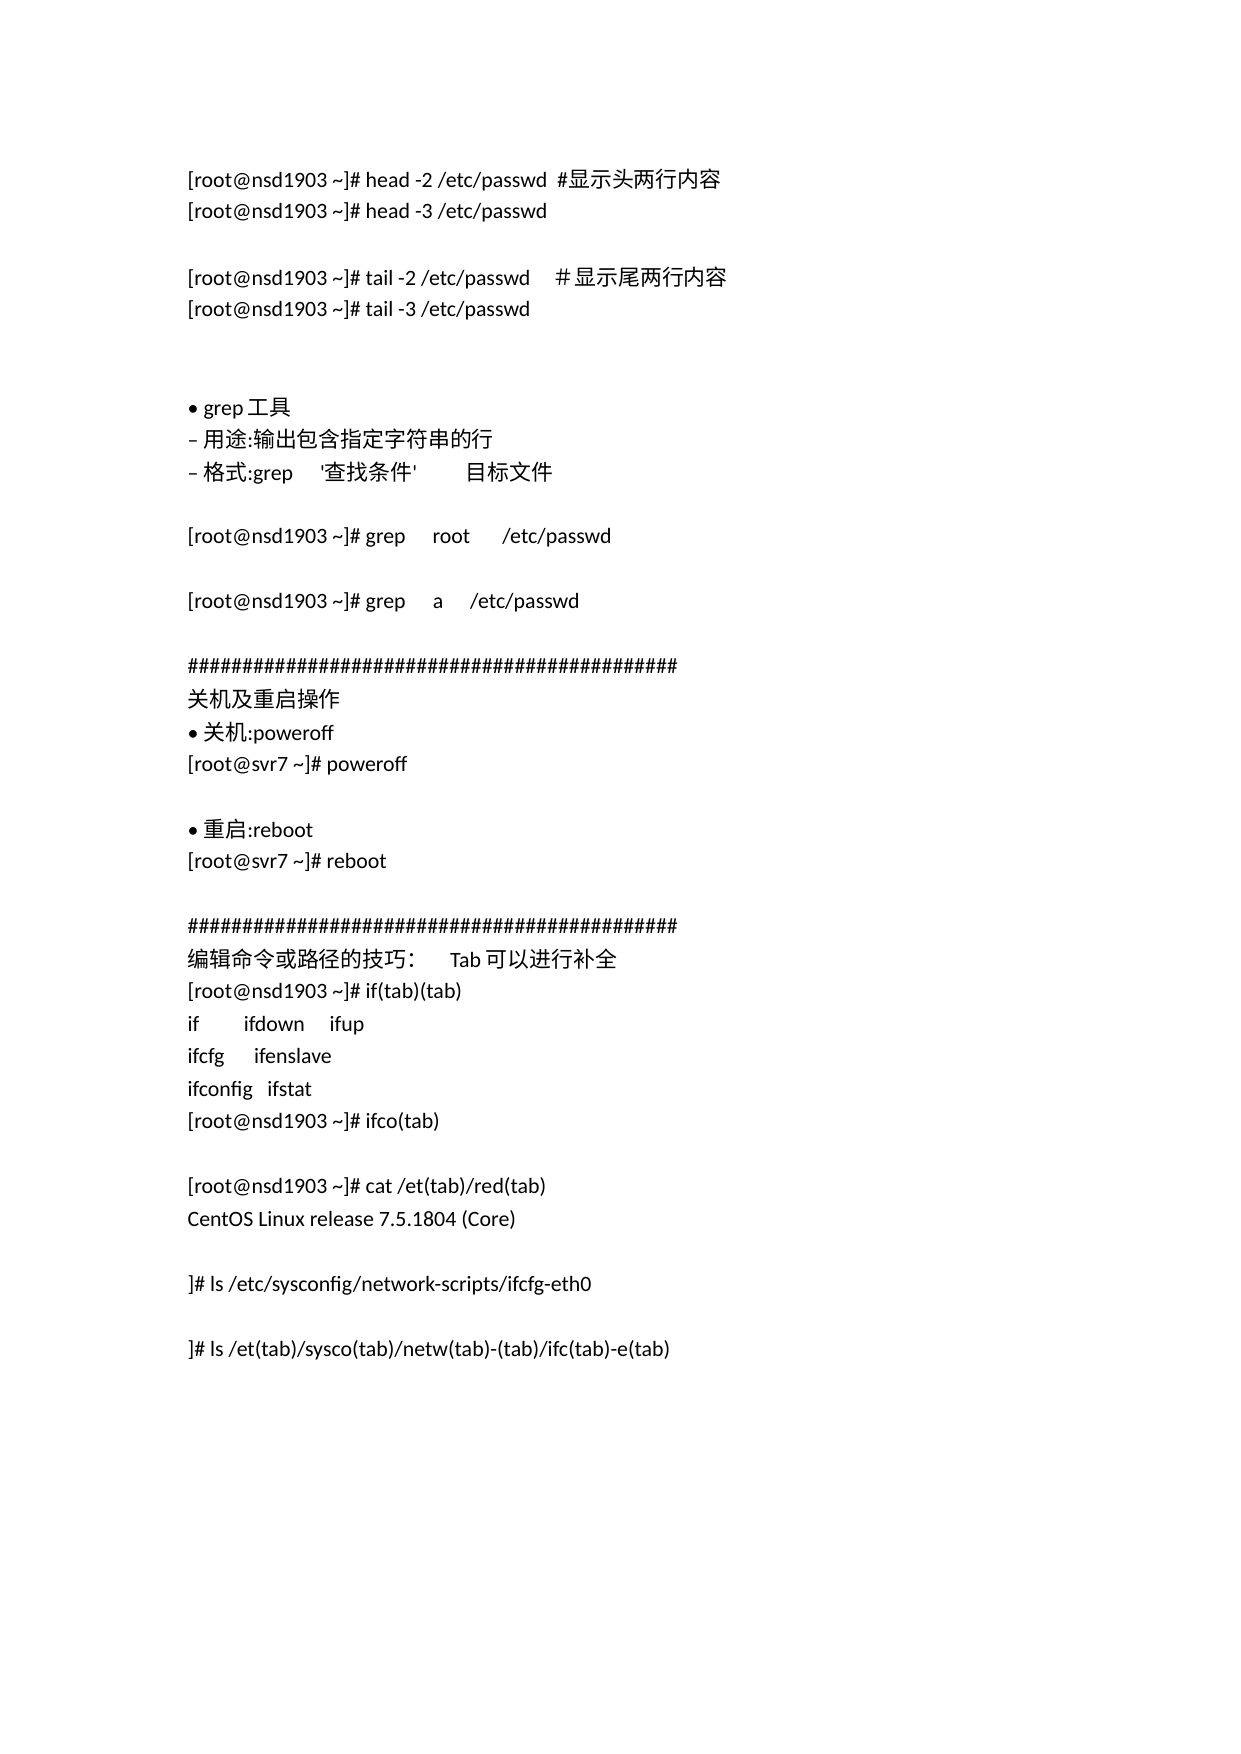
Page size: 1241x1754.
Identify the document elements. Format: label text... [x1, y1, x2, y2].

text • 重启:reboot [187, 812, 1053, 844]
text • 关机:poweroff [187, 714, 1053, 747]
text • grep工具 [187, 389, 1053, 422]
text [root@nsd1903 ~]# grep a /etc/passwd [187, 584, 1053, 617]
text [root@nsd1903 ~]# tail -2 /etc/passwd ＃显示尾两行内容 [187, 259, 1053, 292]
text – 格式:grep '查找条件' 目标文件 [187, 454, 1053, 487]
text [root@svr7 ~]# reboot [187, 844, 1053, 877]
text [root@nsd1903 ~]# if(tab)(tab) [187, 974, 1053, 1007]
text if ifdown ifup [187, 1007, 1053, 1039]
text 编辑命令或路径的技巧： Tab可以进行补全 [187, 942, 1053, 974]
text [root@nsd1903 ~]# ifco(tab) [187, 1104, 1053, 1137]
text ifconfig ifstat [187, 1072, 1053, 1104]
text [root@nsd1903 ~]# head -2 /etc/passwd #显示头两行内容 [187, 162, 1053, 194]
text ############################################# [187, 909, 1053, 942]
text 关机及重启操作 [187, 682, 1053, 714]
text [root@nsd1903 ~]# cat /et(tab)/red(tab) [187, 1169, 1053, 1202]
text CentOS Linux release 7.5.1804 (Core) [187, 1202, 1053, 1234]
text ]# ls /et(tab)/sysco(tab)/netw(tab)-(tab)/ifc(tab)-e(tab) [187, 1332, 1053, 1364]
text ############################################# [187, 649, 1053, 682]
text – 用途:输出包含指定字符串的行 [187, 422, 1053, 454]
text [root@nsd1903 ~]# head -3 /etc/passwd [187, 194, 1053, 227]
text ifcfg ifenslave [187, 1039, 1053, 1072]
text [root@nsd1903 ~]# grep root /etc/passwd [187, 519, 1053, 552]
text [root@svr7 ~]# poweroff [187, 747, 1053, 779]
text [root@nsd1903 ~]# tail -3 /etc/passwd [187, 292, 1053, 324]
text ]# ls /etc/sysconfig/network-scripts/ifcfg-eth0 [187, 1267, 1053, 1299]
